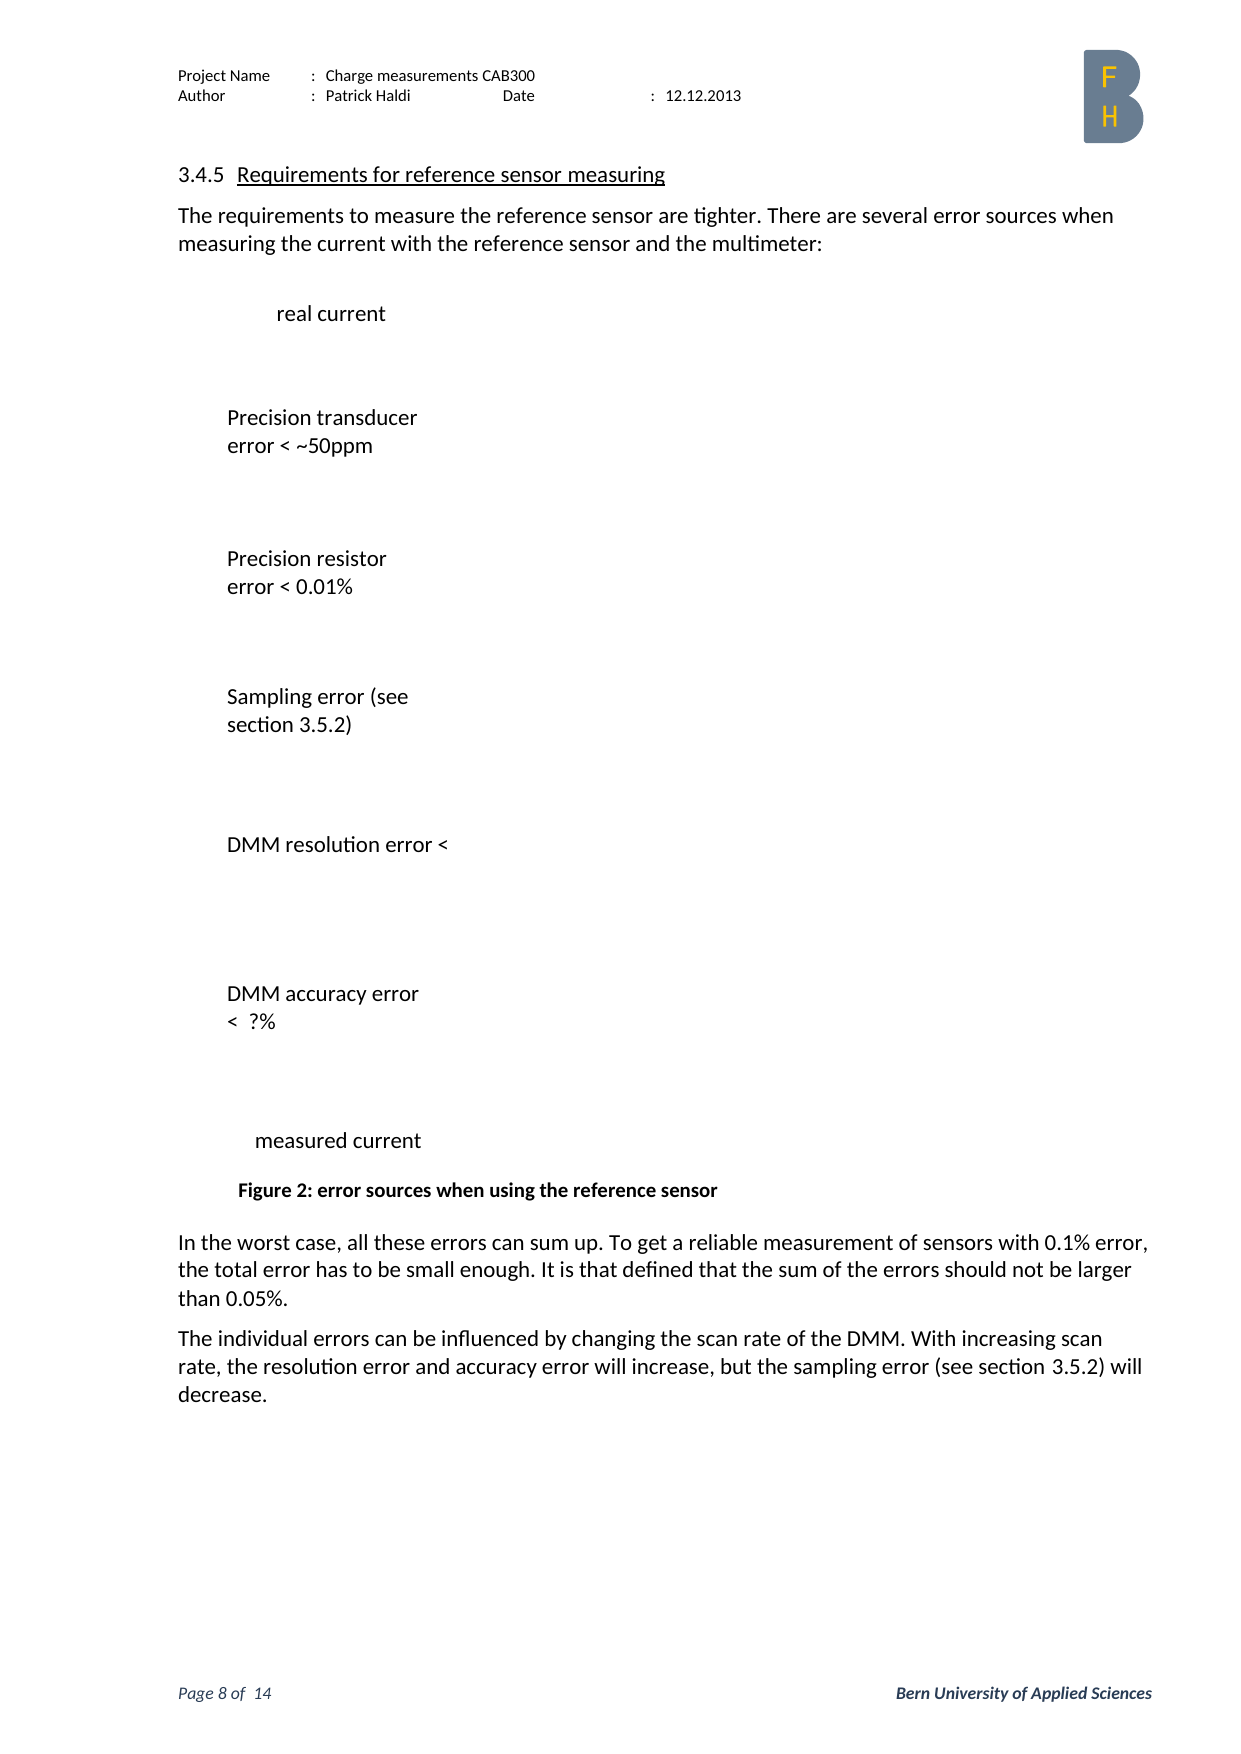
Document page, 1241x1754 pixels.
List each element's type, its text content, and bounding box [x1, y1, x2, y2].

text The individual errors can be influenced by changing the scan rate of the DMM. With increasing scan rate, the resolution error and accuracy error will increase, but the sampling error (see section 3.5.2) will decrease. [178, 1324, 1152, 1408]
text Figure 2: error sources when using the reference sensor [238, 1177, 1152, 1203]
text In the worst case, all these errors can sum up. To get a reliable measurement of sensors with 0.1% error, the total error has to be small enough. It is that defined that the sum of the errors should not be larger than 0.05%. [178, 1228, 1152, 1312]
text The requirements to measure the reference sensor are tighter. There are several error sources when measuring the current with the reference sensor and the multimeter: [178, 201, 1152, 257]
subtitle Requirements for reference sensor measuring [178, 160, 1152, 188]
